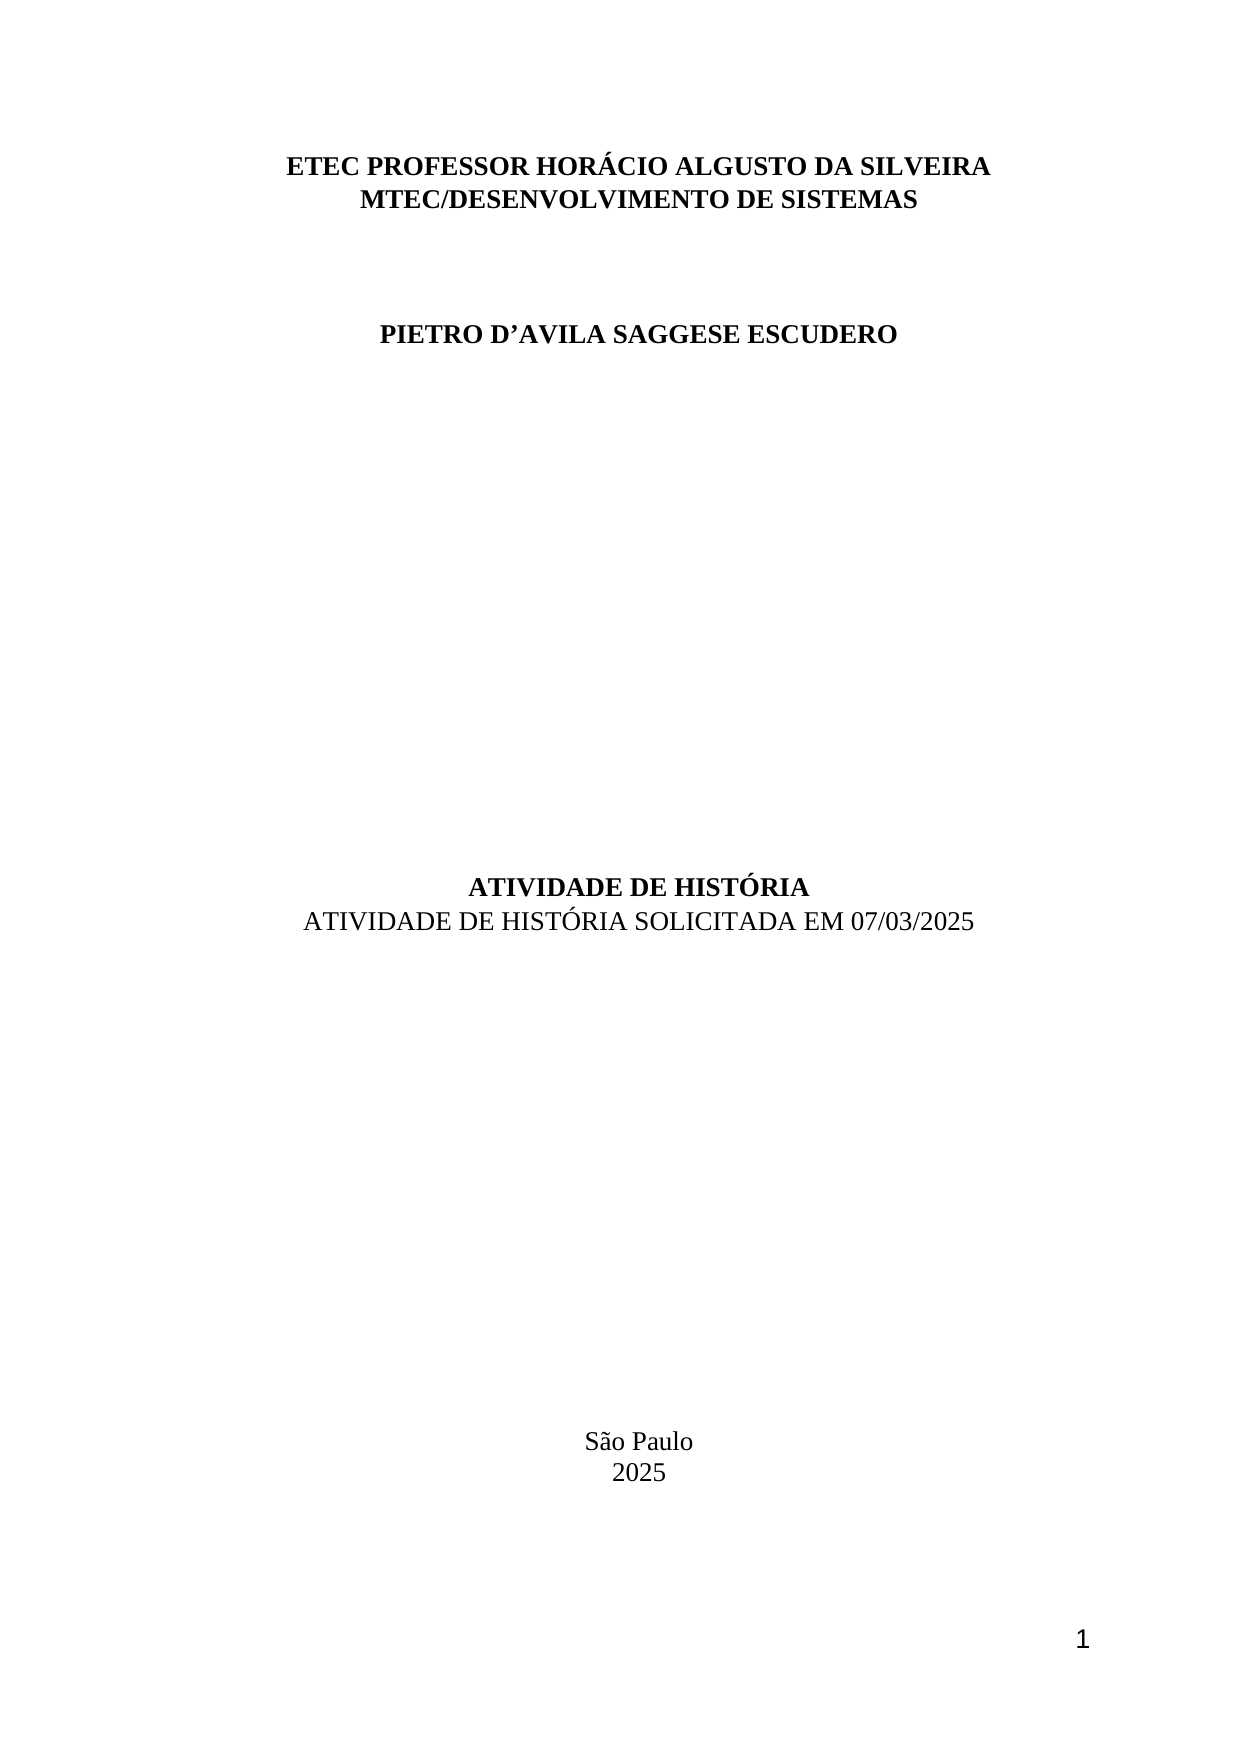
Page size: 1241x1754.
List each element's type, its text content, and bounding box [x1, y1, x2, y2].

text PIETRO D’AVILA SAGGESE ESCUDERO [187, 318, 1090, 349]
text 2025 [187, 1456, 1090, 1487]
text ETEC PROFESSOR HORÁCIO ALGUSTO DA SILVEIRA [187, 150, 1090, 181]
text ATIVIDADE DE HISTÓRIA [187, 871, 1090, 902]
text MTEC/DESENVOLVIMENTO DE SISTEMAS [187, 183, 1090, 215]
text ATIVIDADE DE HISTÓRIA SOLICITADA EM 07/03/2025 [187, 905, 1090, 936]
text São Paulo [187, 1424, 1090, 1456]
